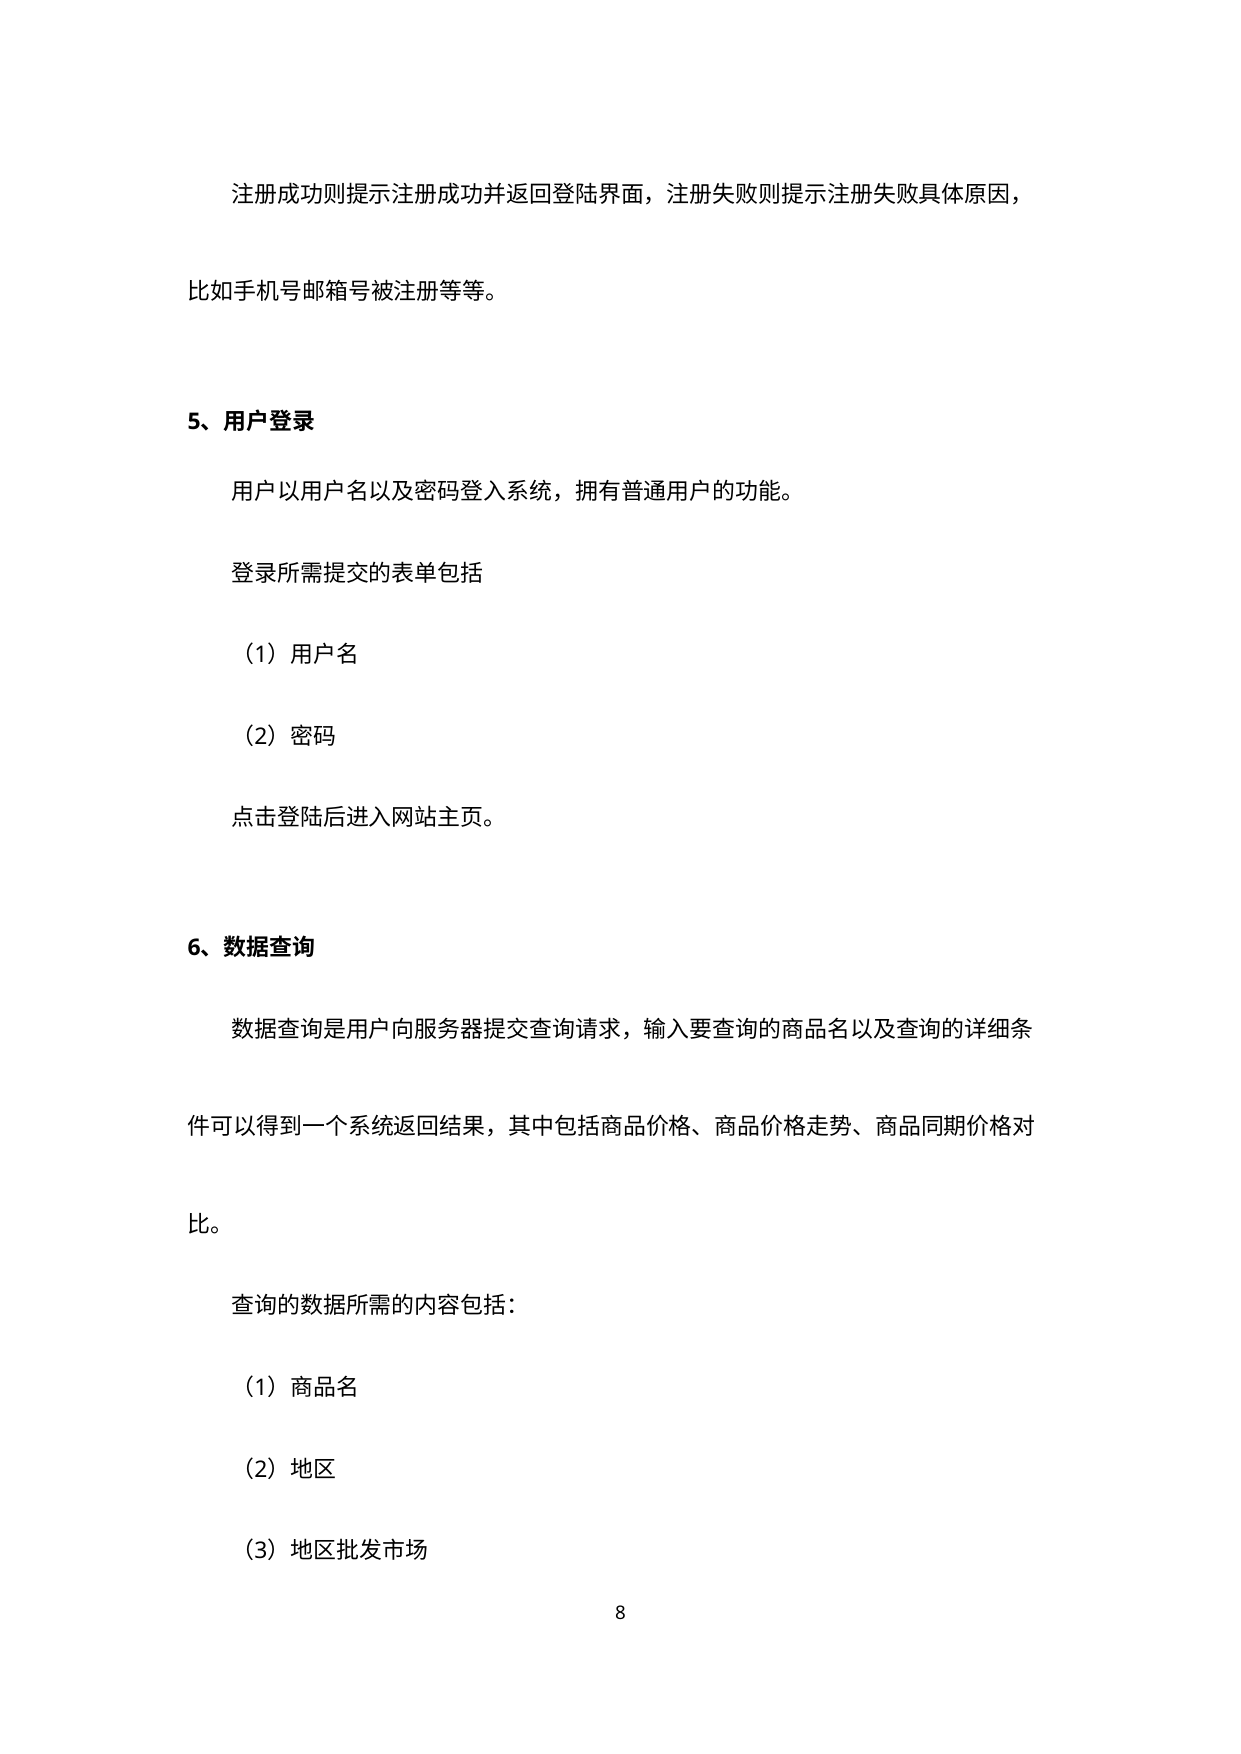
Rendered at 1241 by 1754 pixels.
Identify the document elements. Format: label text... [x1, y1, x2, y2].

text （2）地区 [187, 1434, 1053, 1499]
text 点击登陆后进入网站主页。 [187, 783, 1053, 848]
text （3）地区批发市场 [187, 1516, 1053, 1581]
text 登录所需提交的表单包括 [187, 538, 1053, 603]
text （1）商品名 [187, 1353, 1053, 1418]
text （2）密码 [187, 702, 1053, 767]
text 6、数据查询 [187, 913, 1053, 978]
text 用户以用户名以及密码登入系统，拥有普通用户的功能。 [187, 457, 1053, 522]
text 查询的数据所需的内容包括： [187, 1271, 1053, 1336]
text 数据查询是用户向服务器提交查询请求，输入要查询的商品名以及查询的详细条件可以得到一个系统返回结果，其中包括商品价格、商品价格走势、商品同期价格对比。 [187, 995, 1053, 1255]
text （1）用户名 [187, 620, 1053, 685]
text 5、用户登录 [187, 387, 1053, 452]
text 注册成功则提示注册成功并返回登陆界面，注册失败则提示注册失败具体原因，比如手机号邮箱号被注册等等。 [187, 160, 1053, 322]
